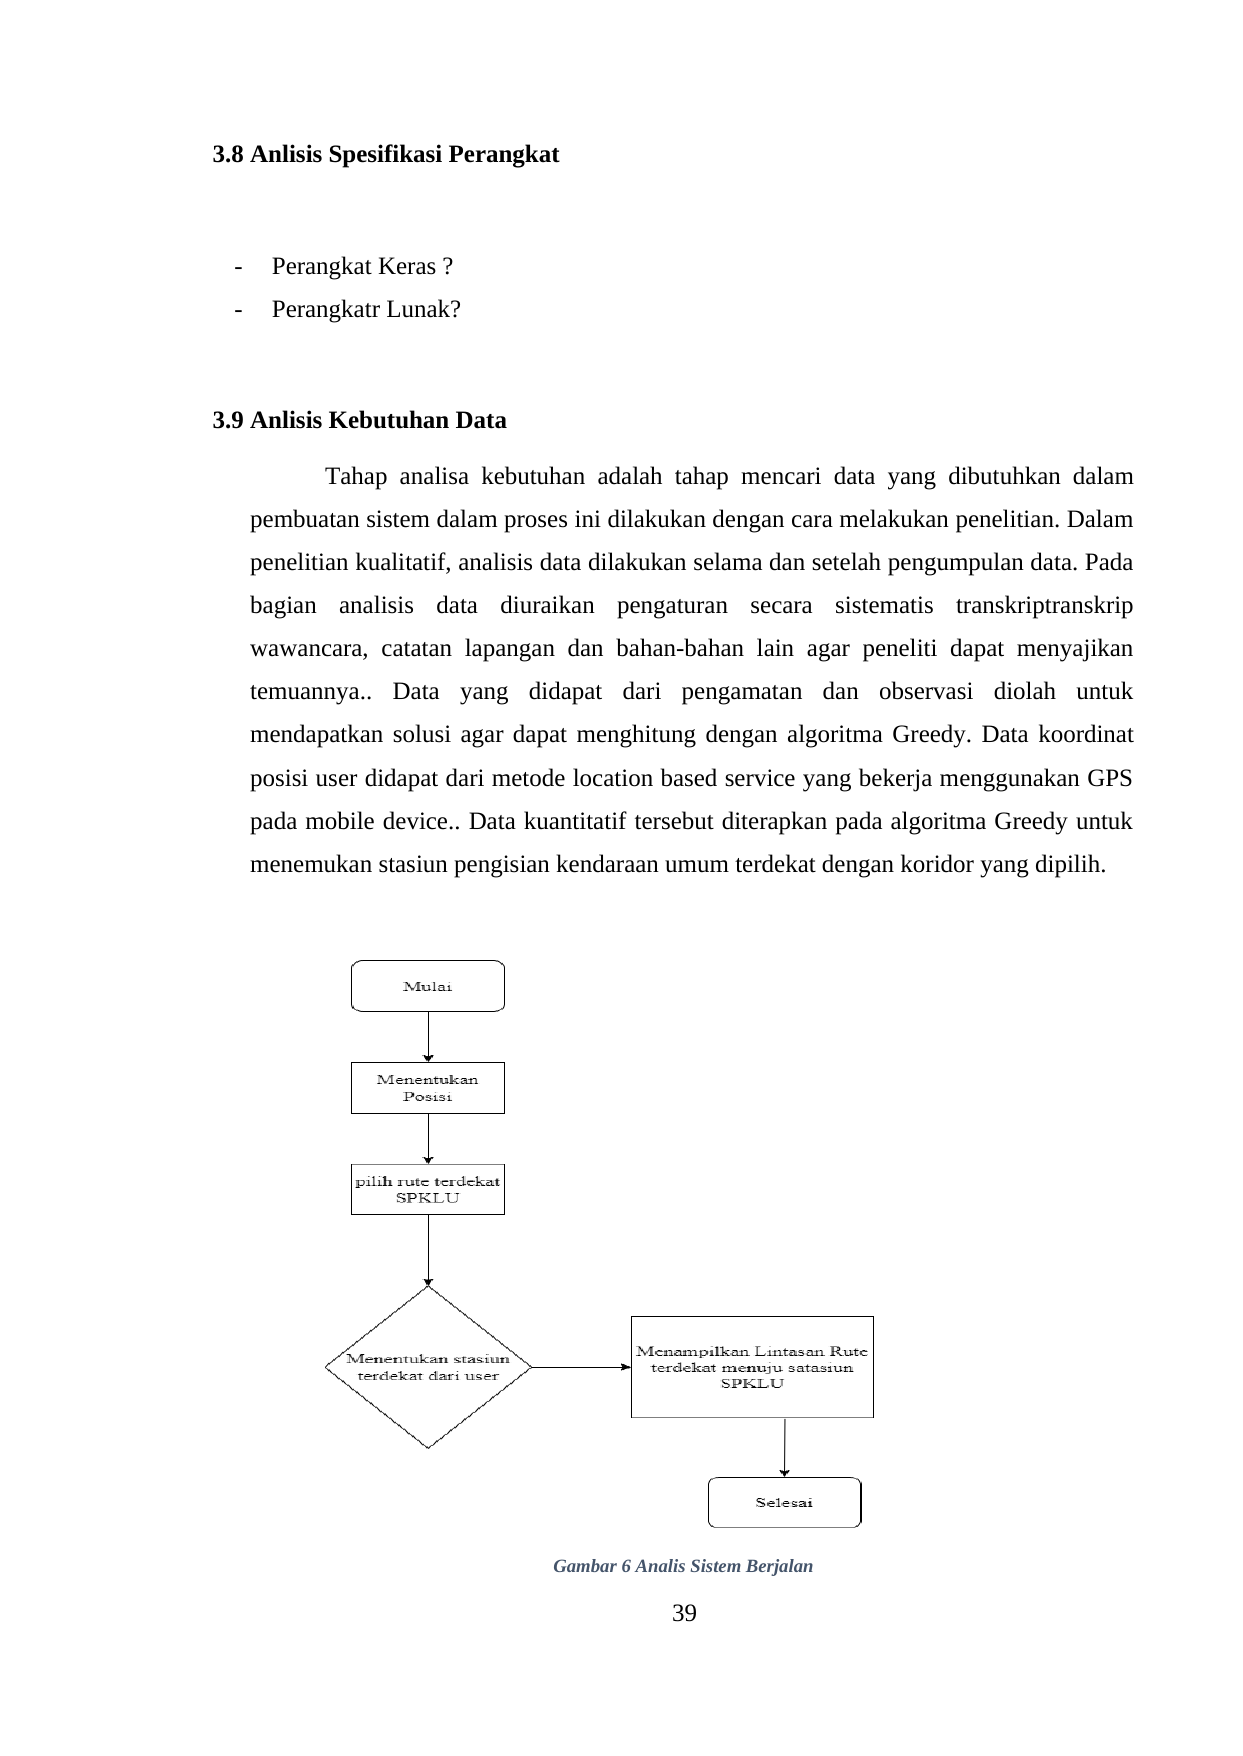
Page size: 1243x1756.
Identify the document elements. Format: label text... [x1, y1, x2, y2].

text Tahap analisa kebutuhan adalah tahap mencari data yang dibutuhkan dalam pembuatan sistem dalam proses ini dilakukan dengan cara melakukan penelitian. Dalam penelitian kualitatif, analisis data dilakukan selama dan setelah pengumpulan data. Pada bagian analisis data diuraikan pengaturan secara sistematis transkriptranskrip wawancara, catatan lapangan dan bahan-bahan lain agar peneliti dapat menyajikan temuannya.. Data yang didapat dari pengamatan dan observasi diolah untuk mendapatkan solusi agar dapat menghitung dengan algoritma Greedy. Data koordinat posisi user didapat dari metode location based service yang bekerja menggunakan GPS pada mobile device.. Data kuantitatif tersebut diterapkan pada algoritma Greedy untuk menemukan stasiun pengisian kendaraan umum terdekat dengan koridor yang dipilih. [250, 461, 1134, 878]
picture [325, 960, 876, 1528]
list Perangkat Keras ? [234, 251, 1134, 279]
text Gambar 6 Analis Sistem Berjalan [175, 1555, 1134, 1576]
list Perangkatr Lunak? [234, 294, 1134, 323]
subtitle Anlisis Spesifikasi Perangkat [212, 139, 1134, 168]
subtitle Anlisis Kebutuhan Data [212, 405, 1134, 434]
